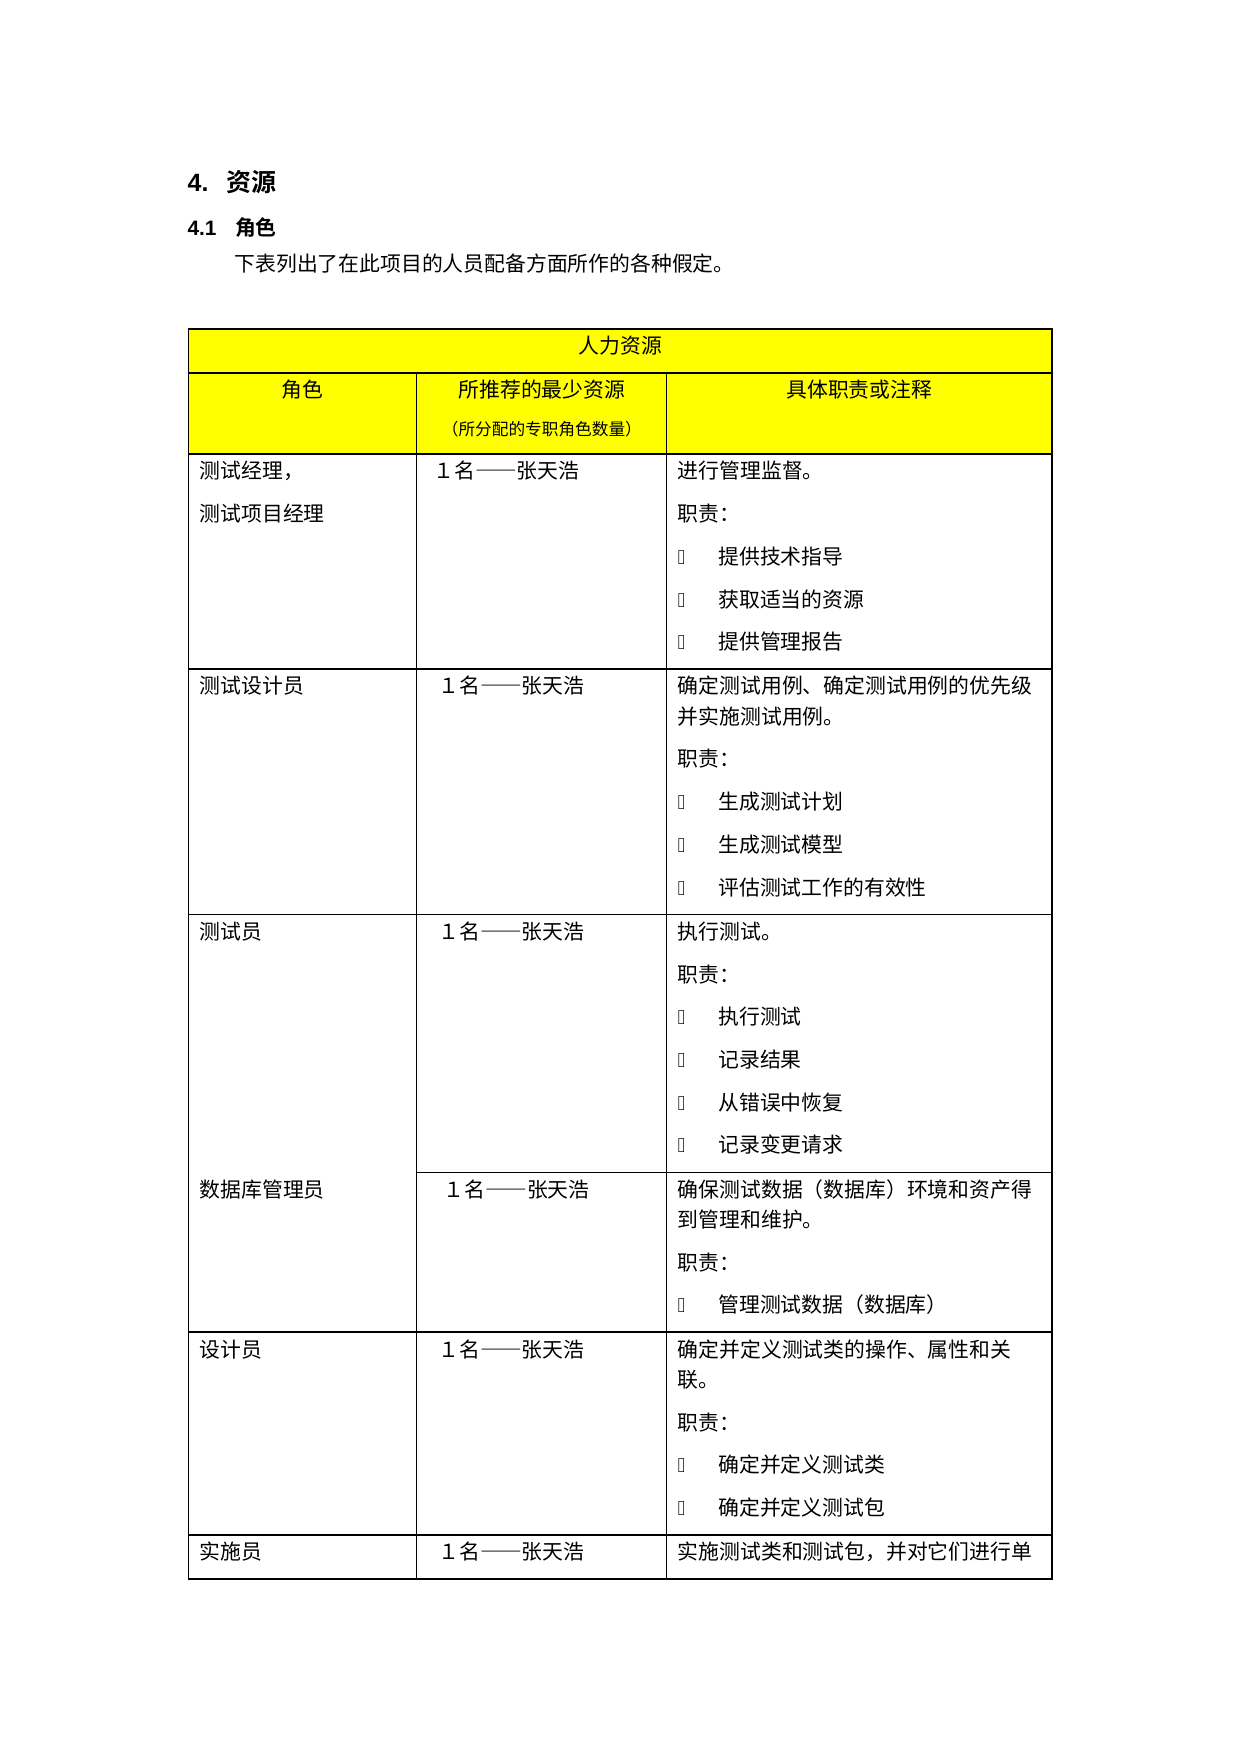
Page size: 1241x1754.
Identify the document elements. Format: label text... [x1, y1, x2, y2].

table_cell 进行管理监督。 职责：  提供技术指导  获取适当的资源  提供管理报告 [667, 455, 1051, 668]
table_cell １名——张天浩 [417, 1333, 666, 1534]
table_cell 实施员 [189, 1536, 416, 1578]
subtitle 4.1 角色 [187, 211, 1053, 241]
table_cell 确定并定义测试类的操作、属性和关联。 职责：  确定并定义测试类  确定并定义测试包 [667, 1333, 1051, 1534]
table_cell 执行测试。 职责：  执行测试  记录结果  从错误中恢复  记录变更请求 [667, 915, 1051, 1171]
table_cell １名——张天浩 [417, 1536, 666, 1578]
table_cell 角色 [189, 374, 416, 453]
subtitle 4. 资源 [187, 162, 1053, 199]
table_cell 确定测试用例、确定测试用例的优先级并实施测试用例。 职责：  生成测试计划  生成测试模型  评估测试工作的有效性 [667, 670, 1051, 913]
table_cell 测试员 [189, 915, 416, 1171]
table_cell 所推荐的最少资源 （所分配的专职角色数量） [417, 374, 666, 453]
table_cell １名——张天浩 [417, 670, 666, 913]
table_cell 确保测试数据（数据库）环境和资产得到管理和维护。 职责：  管理测试数据（数据库） [667, 1173, 1051, 1331]
table_cell １名——张天浩 [417, 455, 666, 668]
text 下表列出了在此项目的人员配备方面所作的各种假定。 [187, 248, 1053, 278]
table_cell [667, 1536, 1051, 1578]
table_cell 设计员 [189, 1333, 416, 1534]
table_cell 数据库管理员 [189, 1171, 416, 1331]
table_cell 具体职责或注释 [667, 374, 1051, 453]
table_cell １名——张天浩 [417, 1173, 666, 1331]
table_cell １名——张天浩 [417, 915, 666, 1171]
table_header 人力资源 [189, 330, 1051, 372]
table_cell 测试经理， 测试项目经理 [189, 455, 416, 668]
table_cell 测试设计员 [189, 670, 416, 913]
